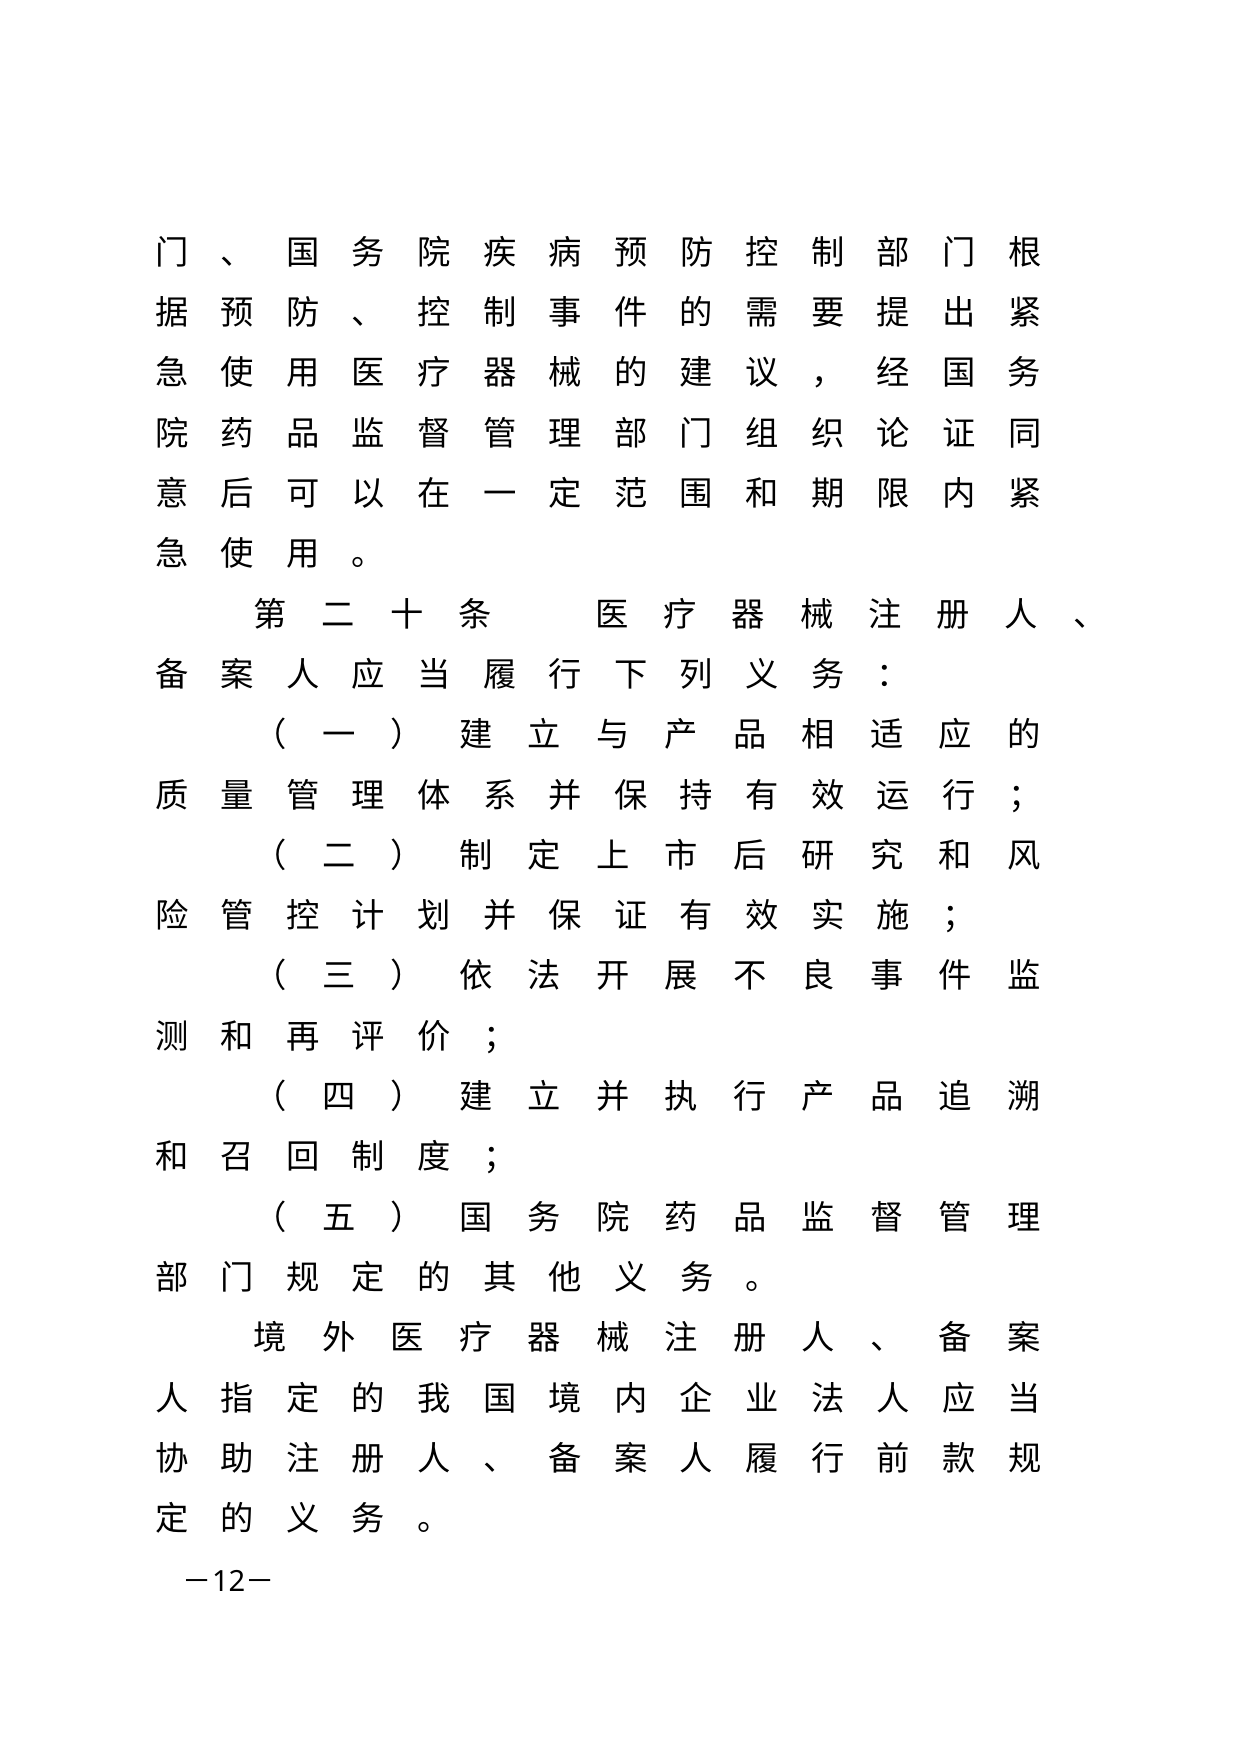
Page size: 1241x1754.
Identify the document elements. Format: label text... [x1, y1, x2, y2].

text （五）国务院药品监督管理部门规定的其他义务。 [155, 1184, 1073, 1305]
text （二）制定上市后研究和风险管控计划并保证有效实施； [155, 823, 1073, 943]
text 出现特别重大突发公共卫生事件或者其他严重威胁公众健康的紧急事件，国务院卫生主管部门、国务院疾病预防控制部门根据预防、控制事件的需要提出紧急使用医疗器械的建议，经国务院药品监督管理部门组织论证同意后可以在一定范围和期限内紧急使用。 [155, 219, 1073, 581]
text 第二十条 医疗器械注册人、备案人应当履行下列义务： [155, 581, 1073, 702]
text （三）依法开展不良事件监测和再评价； [155, 943, 1073, 1064]
text （一）建立与产品相适应的质量管理体系并保持有效运行； [155, 702, 1073, 823]
text 境外医疗器械注册人、备案人指定的我国境内企业法人应当协助注册人、备案人履行前款规定的义务。 [155, 1305, 1073, 1546]
text （四）建立并执行产品追溯和召回制度； [155, 1064, 1073, 1184]
